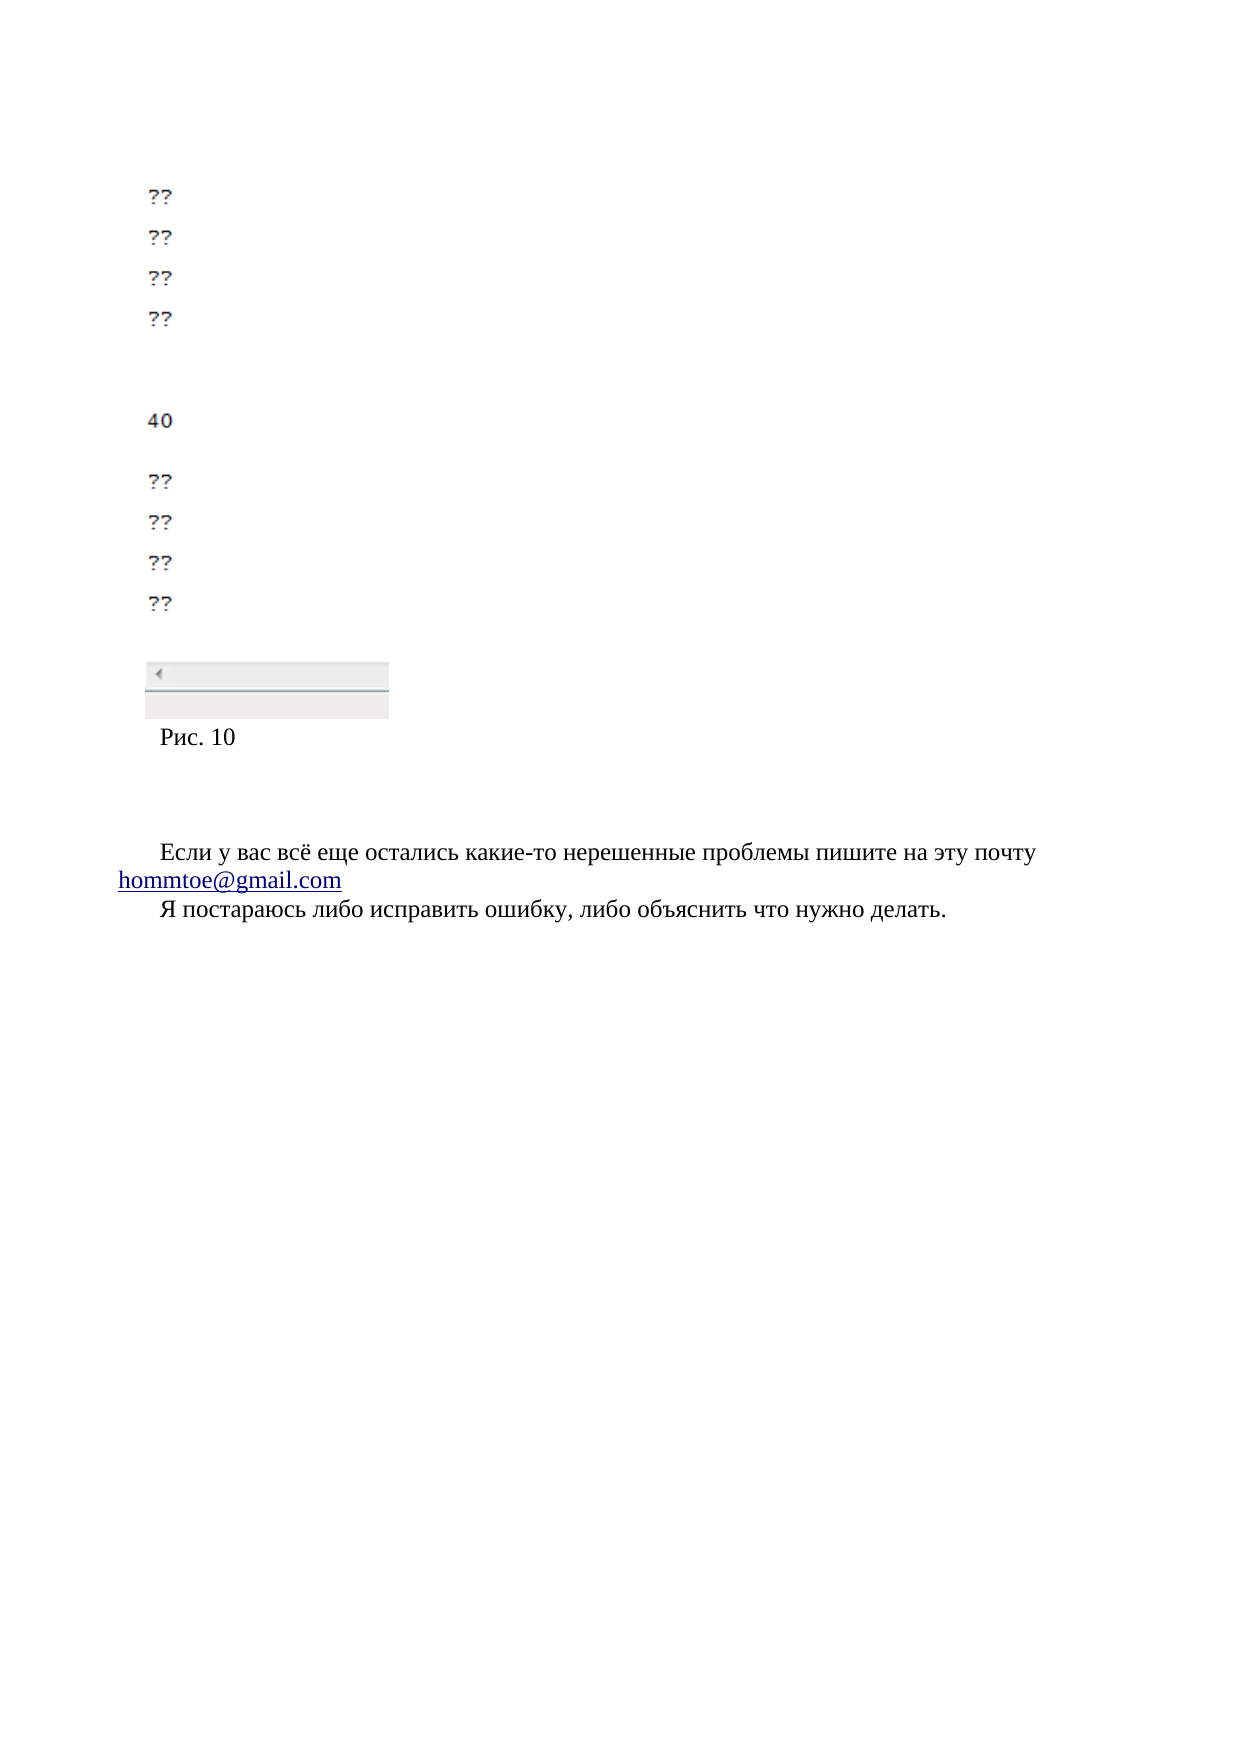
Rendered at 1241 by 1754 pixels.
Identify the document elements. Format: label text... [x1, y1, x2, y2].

text Рис. 10 [118, 722, 1122, 751]
text Если у вас всё еще остались какие-то нерешенные проблемы пишите на эту почту hommtoe@gmail.com [118, 837, 1122, 894]
text Я постараюсь либо исправить ошибку, либо объяснить что нужно делать. [118, 894, 1122, 923]
picture [145, 162, 389, 719]
